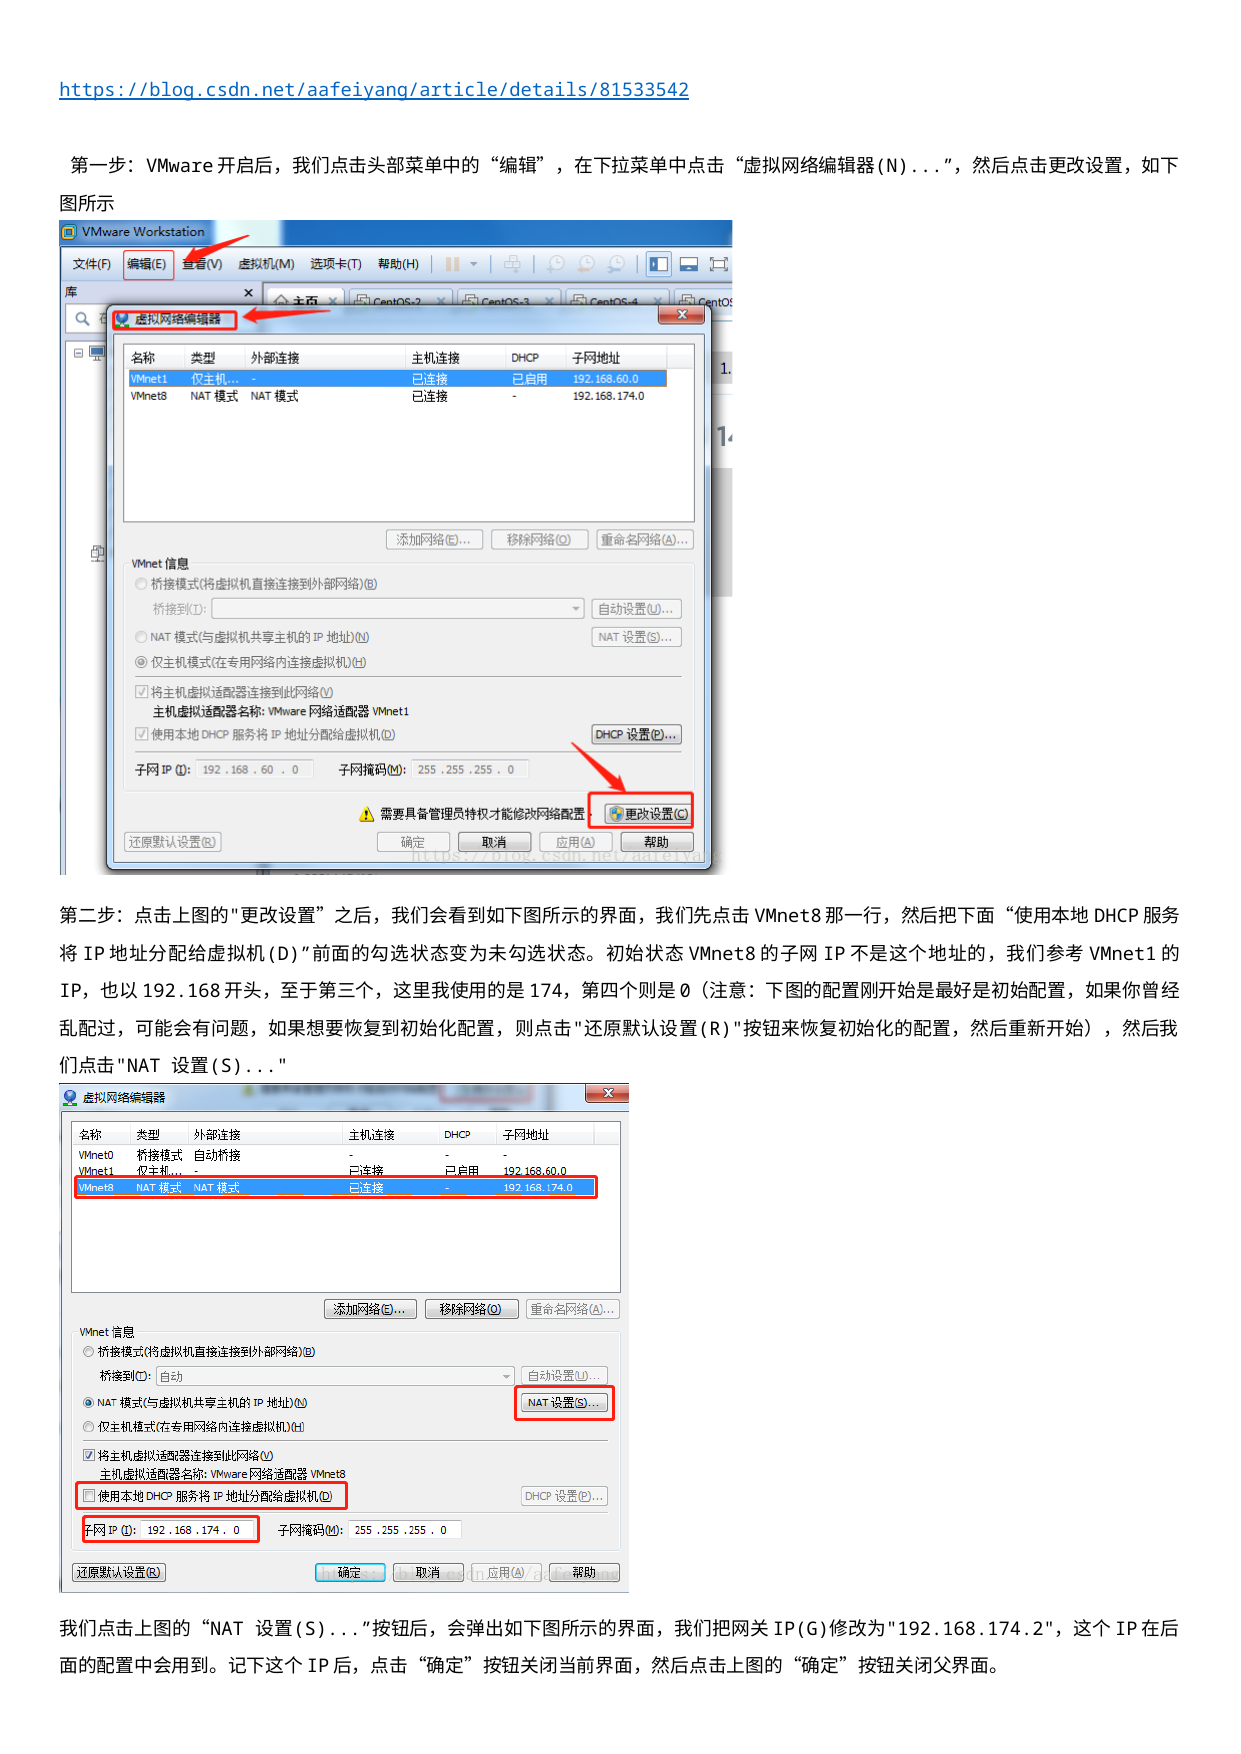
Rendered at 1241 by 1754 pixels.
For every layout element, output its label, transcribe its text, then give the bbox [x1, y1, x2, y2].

text 第二步：点击上图的"更改设置”之后，我们会看到如下图所示的界面，我们先点击VMnet8那一行，然后把下面“使用本地DHCP服务将IP地址分配给虚拟机(D)”前面的勾选状态变为未勾选状态。初始状态VMnet8的子网IP不是这个地址的，我们参考VMnet1的IP，也以192.168开头，至于第三个，这里我使用的是174，第四个则是0（注意：下图的配置刚开始是最好是初始配置，如果你曾经乱配过，可能会有问题，如果想要恢复到初始化配置，则点击"还原默认设置(R)"按钮来恢复初始化的配置，然后重新开始），然后我们点击"NAT 设置(S)..." [59, 896, 1181, 1083]
text https://blog.csdn.net/aafeiyang/article/details/81533542 [59, 71, 1181, 108]
picture [59, 220, 733, 875]
text 我们点击上图的“NAT 设置(S)...”按钮后，会弹出如下图所示的界面，我们把网关IP(G)修改为"192.168.174.2"，这个IP在后面的配置中会用到。记下这个IP后，点击“确定”按钮关闭当前界面，然后点击上图的“确定”按钮关闭父界面。 [59, 1608, 1181, 1683]
text 第一步：VMware开启后，我们点击头部菜单中的“编辑”，在下拉菜单中点击“虚拟网络编辑器(N)...”，然后点击更改设置，如下图所示 [59, 146, 1181, 221]
picture [59, 1083, 629, 1593]
